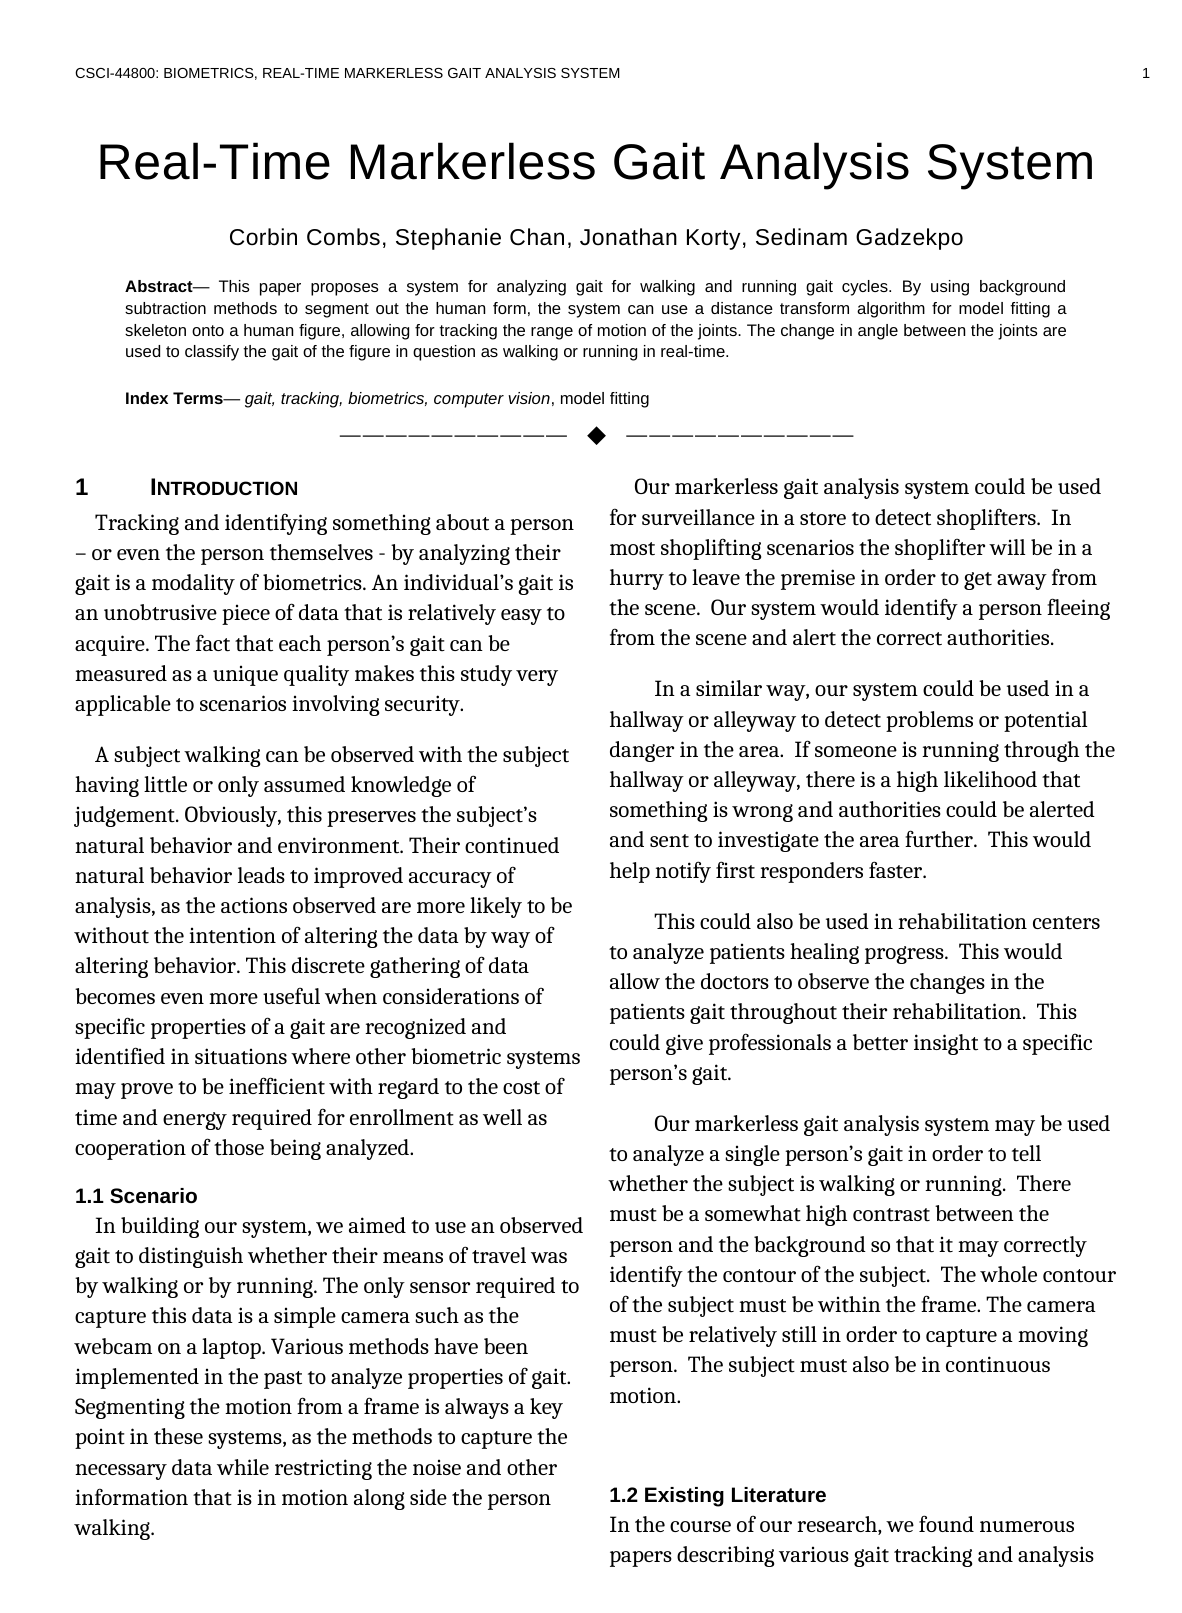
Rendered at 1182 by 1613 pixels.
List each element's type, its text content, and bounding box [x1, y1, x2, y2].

text A subject walking can be observed with the subject having little or only assumed knowledge of judgement. Obviously, this preserves the subject’s natural behavior and environment. Their continued natural behavior leads to improved accuracy of analysis, as the actions observed are more likely to be without the intention of altering the data by way of altering behavior. This discrete gathering of data becomes even more useful when considerations of specific properties of a gait are recognized and identified in situations where other biometric systems may prove to be inefficient with regard to the cost of time and energy required for enrollment as well as cooperation of those being analyzed. [75, 742, 584, 1161]
text —————————— —————————— [75, 422, 1118, 449]
subtitle 1.2 Existing Literature [609, 1484, 1118, 1507]
text Our markerless gait analysis system could be used for surveillance in a store to detect shoplifters. In most shoplifting scenarios the shoplifter will be in a hurry to leave the premise in order to get away from the scene. Our system would identify a person fleeing from the scene and alert the correct authorities. [609, 474, 1118, 651]
text Index Terms— gait, tracking, biometrics, computer vision, model fitting [125, 387, 1068, 409]
text Abstract— This paper proposes a system for analyzing gait for walking and running gait cycles. By using background subtraction methods to segment out the human form, the system can use a distance transform algorithm for model fitting a skeleton onto a human figure, allowing for tracking the range of motion of the joints. The change in angle between the joints are used to classify the gait of the figure in question as walking or running in real-time. [125, 275, 1068, 362]
subtitle 1.1 Scenario [75, 1186, 584, 1208]
text Corbin Combs, Stephanie Chan, Jonathan Korty, Sedinam Gadzekpo [125, 228, 1068, 250]
text This could also be used in rehabilitation centers to analyze patients healing progress. This would allow the doctors to observe the changes in the patients gait throughout their rehabilitation. This could give professionals a better insight to a specific person’s gait. [609, 908, 1118, 1086]
subtitle 1 Introduction [75, 474, 584, 501]
text In building our system, we aimed to use an observed gait to distinguish whether their means of travel was by walking or by running. The only sensor required to capture this data is a simple camera such as the webcam on a laptop. Various methods have been implemented in the past to analyze properties of gait. Segmenting the motion from a frame is always a key point in these systems, as the methods to capture the necessary data while restricting the noise and other information that is in motion along side the person walking. [75, 1213, 584, 1541]
text Real-Time Markerless Gait Analysis System [75, 133, 1118, 190]
text In a similar way, our system could be used in a hallway or alleyway to detect problems or potential danger in the area. If someone is running through the hallway or alleyway, there is a high likelihood that something is wrong and authorities could be alerted and sent to investigate the area further. This would help notify first responders faster. [609, 676, 1118, 884]
text Tracking and identifying something about a person – or even the person themselves - by analyzing their gait is a modality of biometrics. An individual’s gait is an unobtrusive piece of data that is relatively easy to acquire. The fact that each person’s gait can be measured as a unique quality makes this study very applicable to scenarios involving security. [75, 509, 584, 717]
text Our markerless gait analysis system may be used to analyze a single person’s gait in order to tell whether the subject is walking or running. There must be a somewhat high contrast between the person and the background so that it may correctly identify the contour of the subject. The whole contour of the subject must be within the frame. The camera must be relatively still in order to capture a moving person. The subject must also be in continuous motion. [609, 1111, 1118, 1409]
